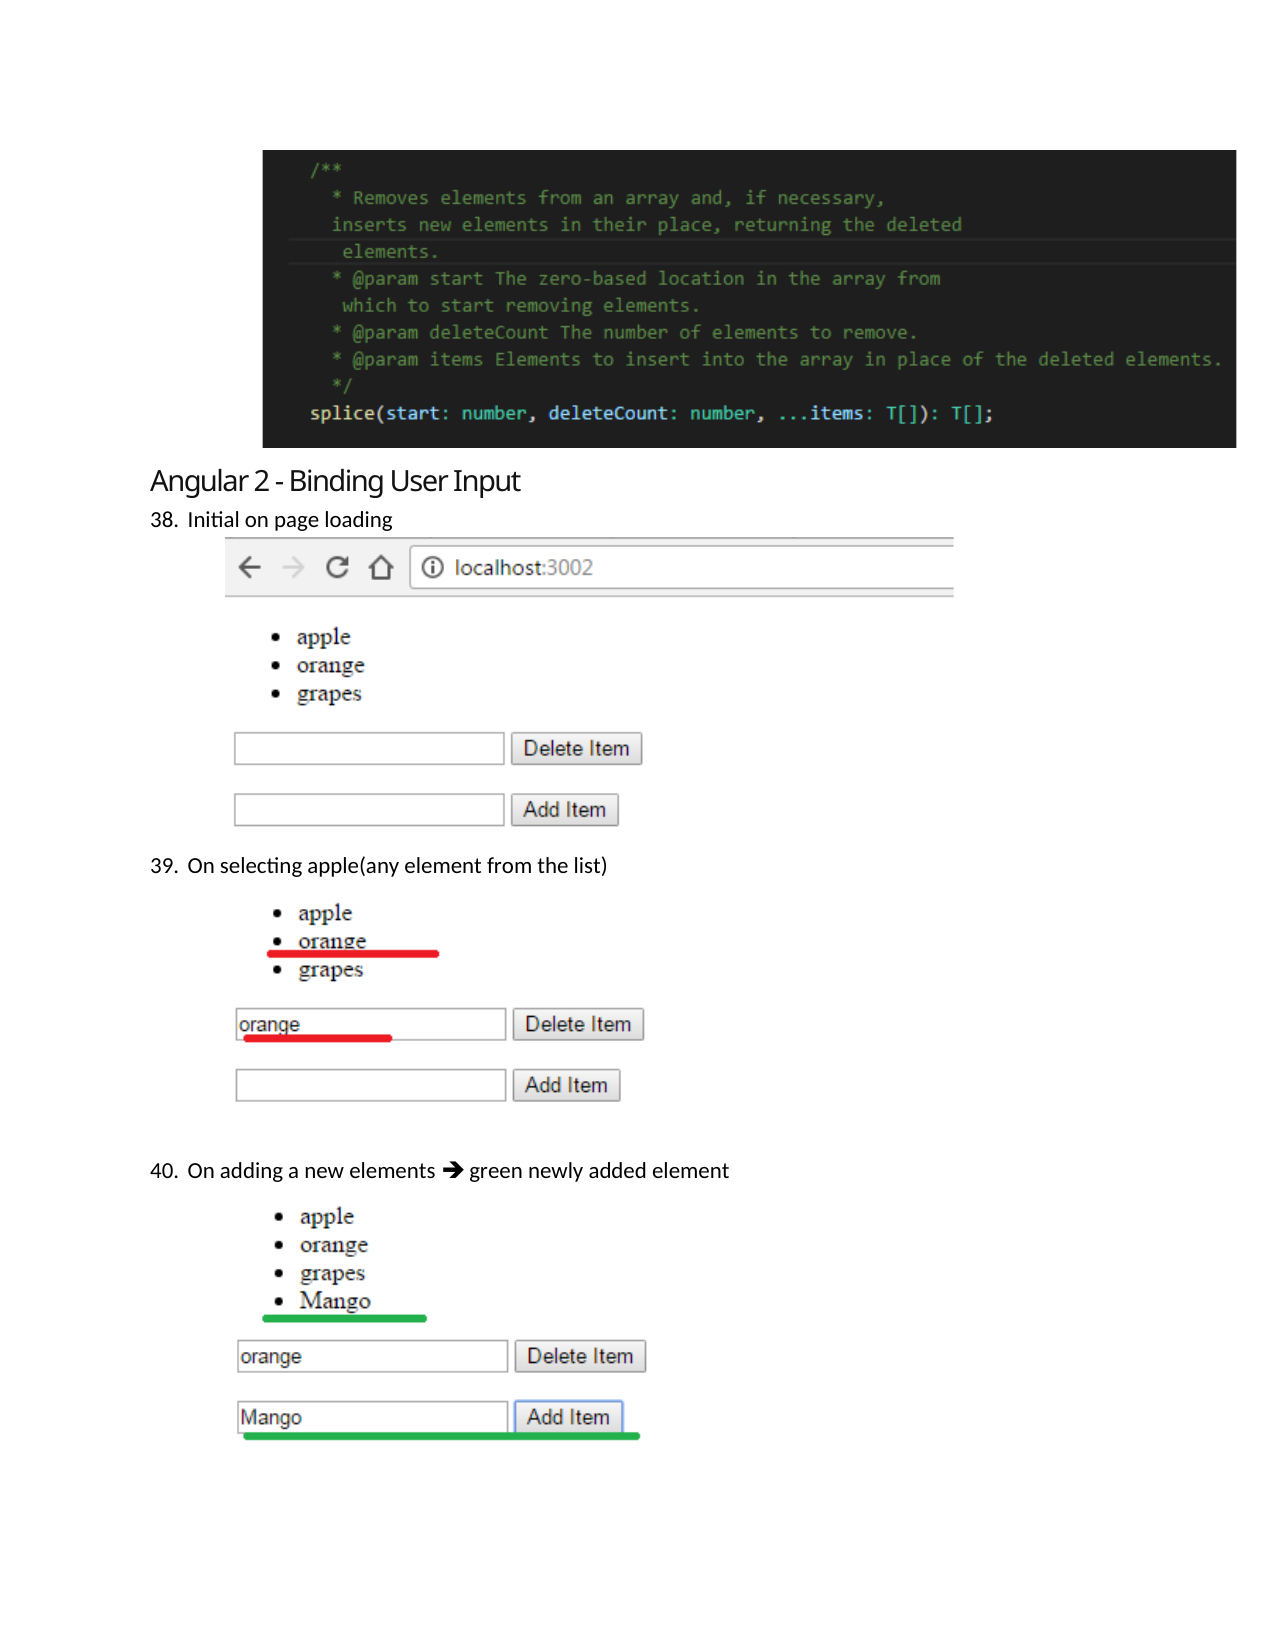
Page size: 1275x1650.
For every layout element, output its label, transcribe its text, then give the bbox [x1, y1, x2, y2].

picture [225, 537, 954, 847]
picture [225, 1188, 703, 1456]
subtitle Angular 2 - Binding User Input [150, 453, 1120, 500]
picture [262, 150, 1237, 448]
list On selecting apple(any element from the list) [150, 851, 1125, 879]
picture [225, 883, 718, 1152]
list On adding a new elements green newly added element [150, 1156, 1125, 1184]
list Initial on page loading [150, 505, 1125, 533]
